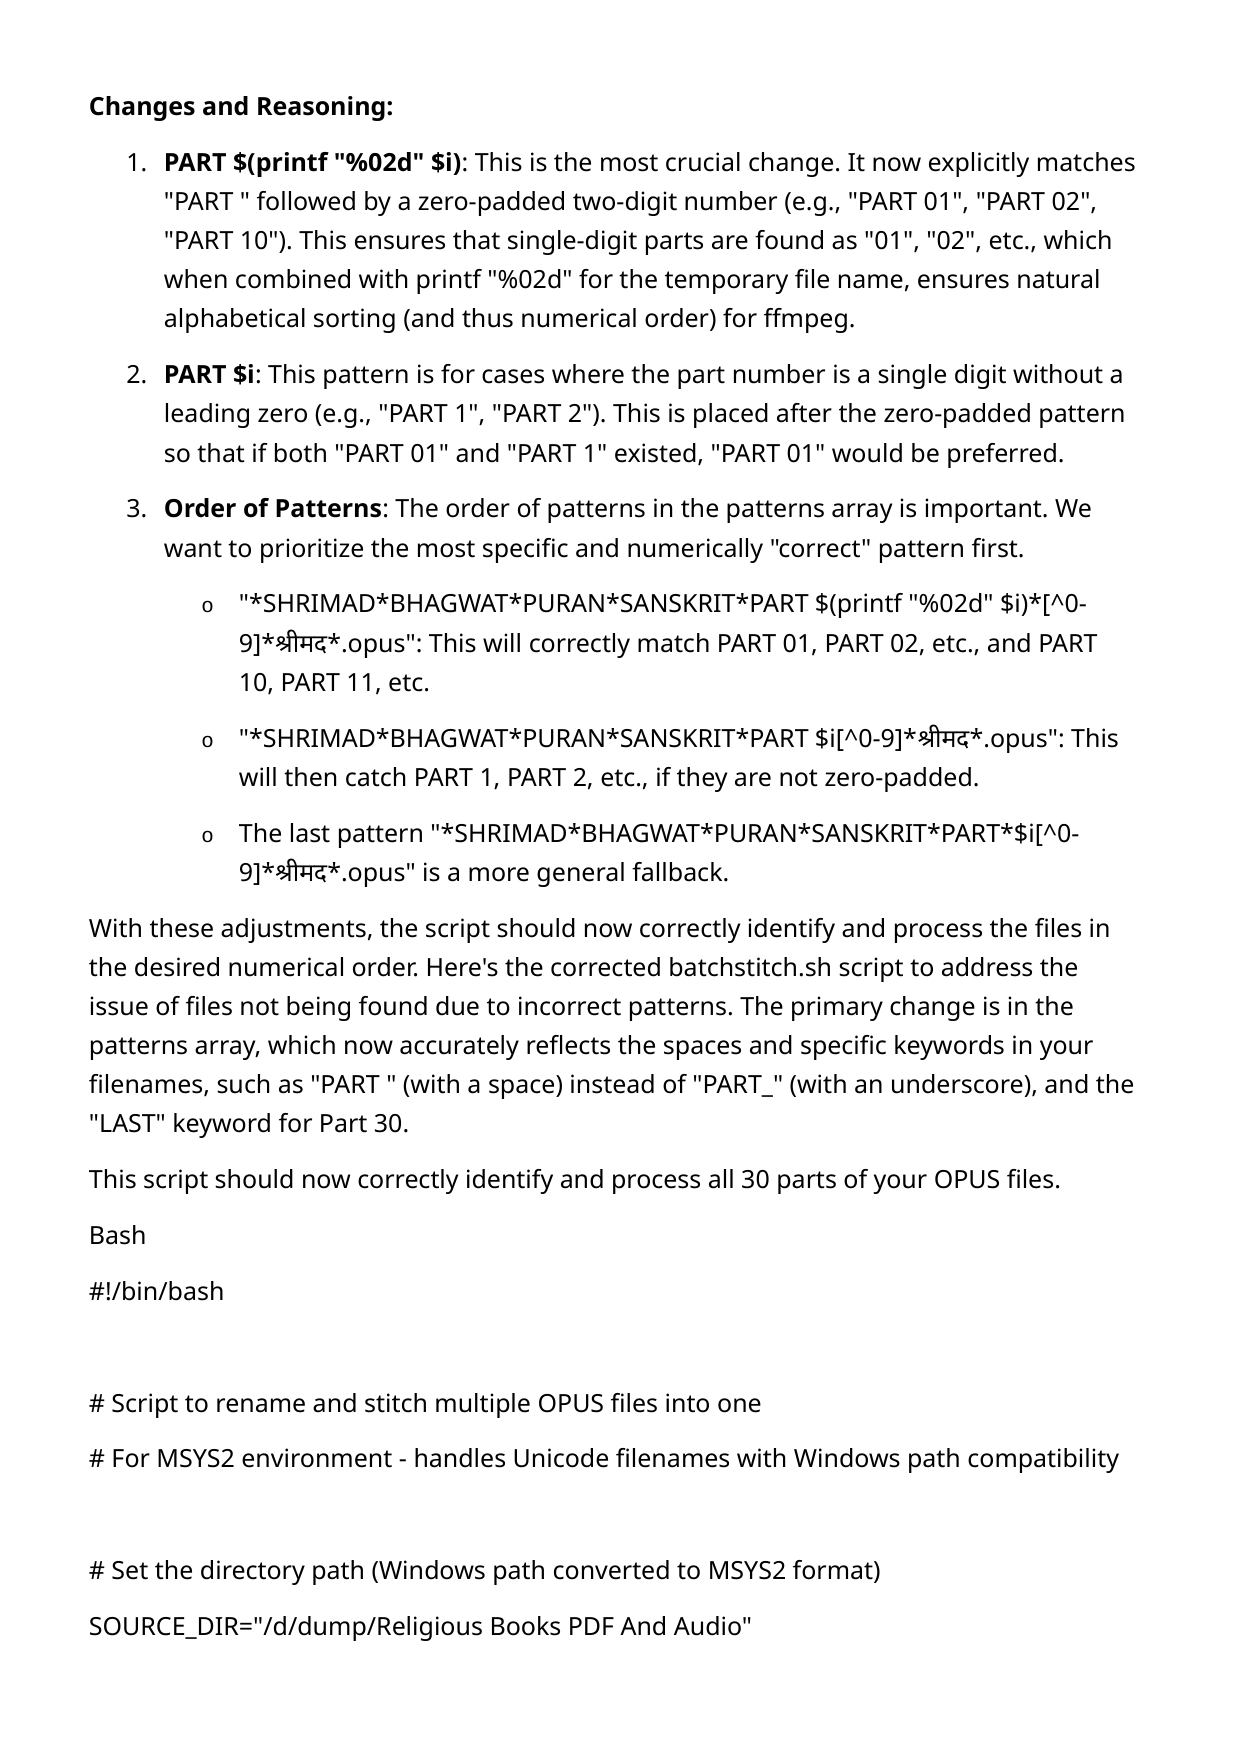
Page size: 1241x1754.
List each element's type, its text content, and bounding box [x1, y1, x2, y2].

text SOURCE_DIR="/d/dump/Religious Books PDF And Audio" [89, 1609, 1137, 1643]
list Order of Patterns: The order of patterns in the patterns array is important. We want to prioritize the most specific and numerically "correct" pattern first. [126, 491, 1137, 564]
text This script should now correctly identify and process all 30 parts of your OPUS files. [89, 1162, 1137, 1196]
text #!/bin/bash [89, 1274, 1137, 1308]
text Changes and Reasoning: [89, 89, 1137, 123]
text # Script to rename and stitch multiple OPUS files into one [89, 1385, 1137, 1419]
text Bash [89, 1218, 1137, 1252]
list "*SHRIMAD*BHAGWAT*PURAN*SANSKRIT*PART $i[^0-9]*श्रीमद*.opus": This will then catch PART 1, PART 2, etc., if they are not zero-padded. [201, 720, 1137, 793]
list PART $i: This pattern is for cases where the part number is a single digit without a leading zero (e.g., "PART 1", "PART 2"). This is placed after the zero-padded pattern so that if both "PART 01" and "PART 1" existed, "PART 01" would be preferred. [126, 357, 1137, 469]
list "*SHRIMAD*BHAGWAT*PURAN*SANSKRIT*PART $(printf "%02d" $i)*[^0-9]*श्रीमद*.opus": This will correctly match PART 01, PART 02, etc., and PART 10, PART 11, etc. [201, 586, 1137, 698]
text # Set the directory path (Windows path converted to MSYS2 format) [89, 1553, 1137, 1587]
list PART $(printf "%02d" $i): This is the most crucial change. It now explicitly matches "PART " followed by a zero-padded two-digit number (e.g., "PART 01", "PART 02", "PART 10"). This ensures that single-digit parts are found as "01", "02", etc., which when combined with printf "%02d" for the temporary file name, ensures natural alphabetical sorting (and thus numerical order) for ffmpeg. [126, 144, 1137, 335]
list The last pattern "*SHRIMAD*BHAGWAT*PURAN*SANSKRIT*PART*$i[^0-9]*श्रीमद*.opus" is a more general fallback. [201, 815, 1137, 888]
text With these adjustments, the script should now correctly identify and process the files in the desired numerical order. Here's the corrected batchstitch.sh script to address the issue of files not being found due to incorrect patterns. The primary change is in the patterns array, which now accurately reflects the spaces and specific keywords in your filenames, such as "PART " (with a space) instead of "PART_" (with an underscore), and the "LAST" keyword for Part 30. [89, 910, 1137, 1140]
text # For MSYS2 environment - handles Unicode filenames with Windows path compatibility [89, 1441, 1137, 1475]
